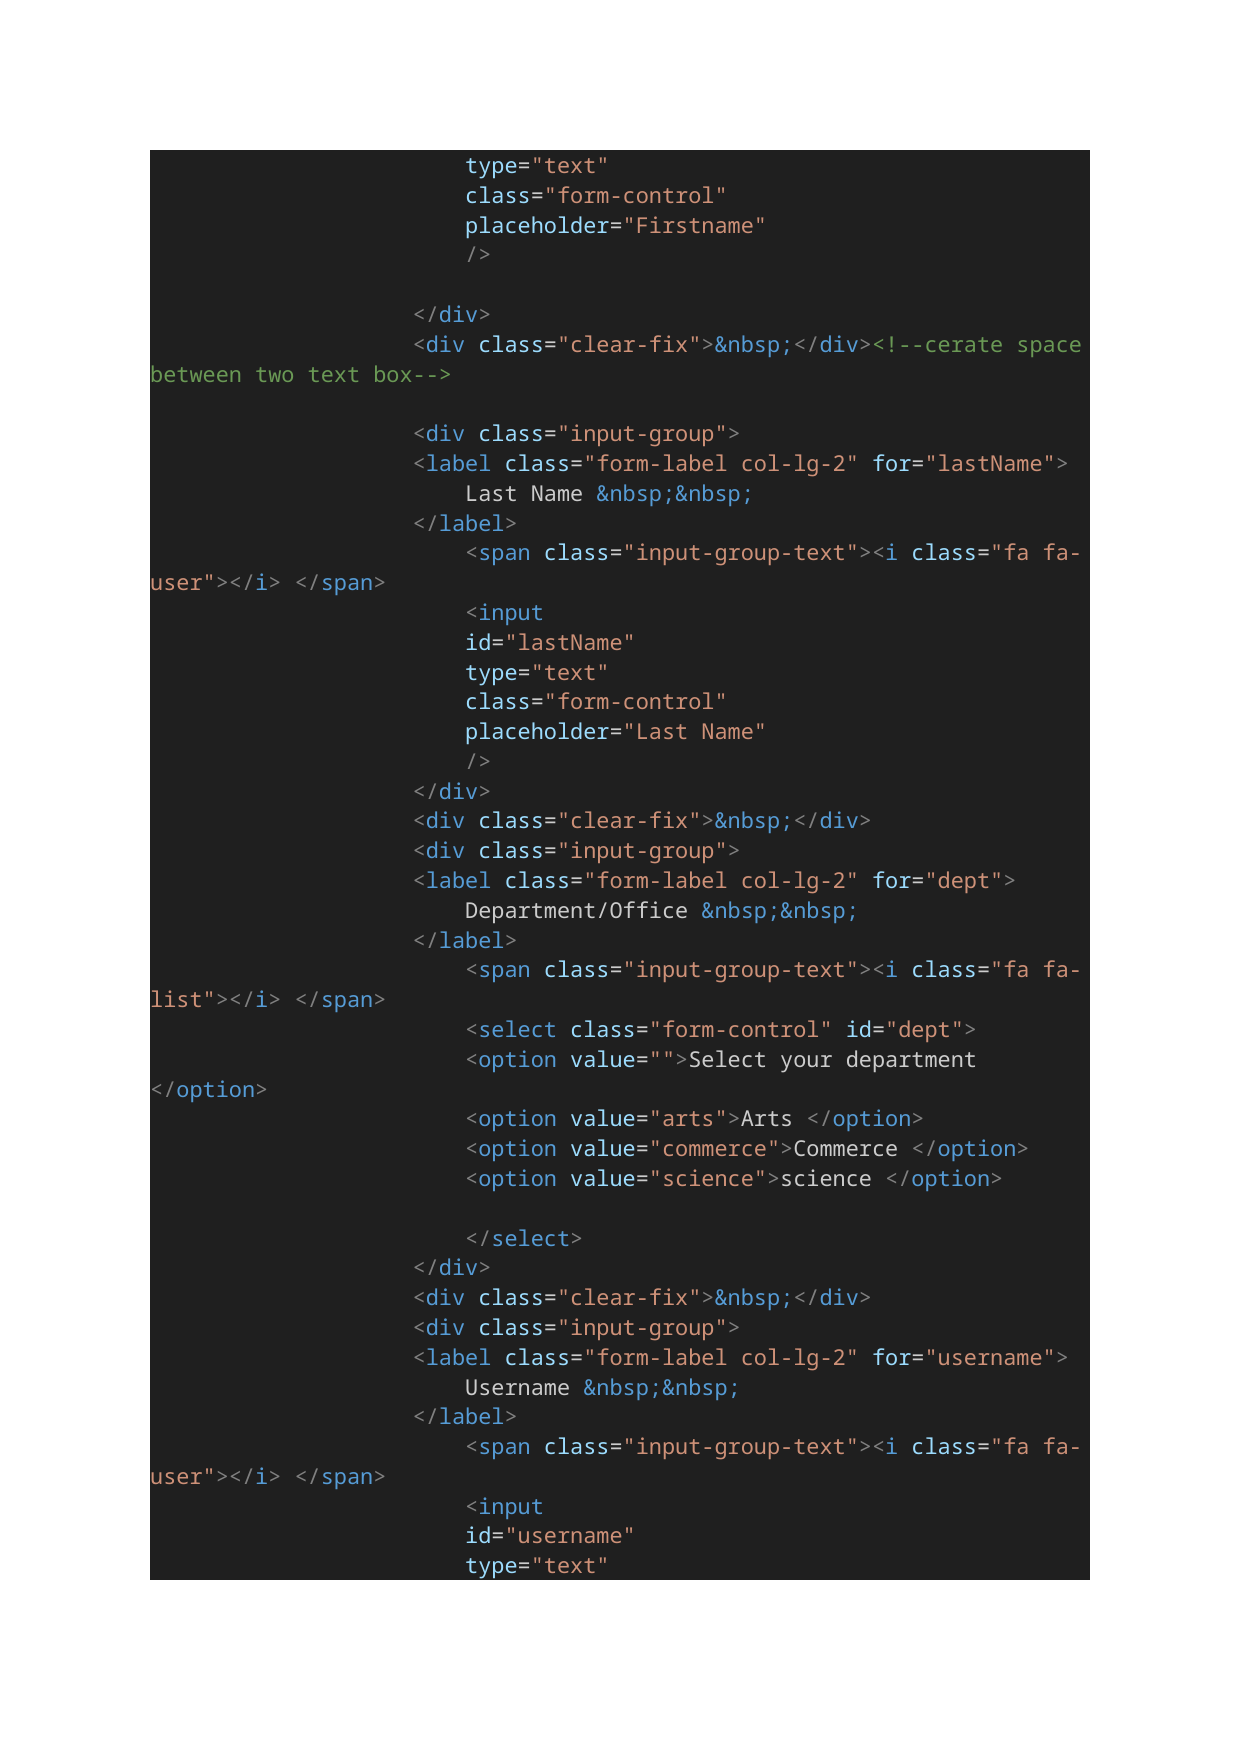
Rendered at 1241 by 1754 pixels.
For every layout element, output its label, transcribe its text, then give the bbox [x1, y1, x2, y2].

text <div class="input-group"> [150, 1312, 1090, 1342]
text Last Name &nbsp;&nbsp; [150, 478, 1090, 507]
text <div class="input-group"> [150, 418, 1090, 448]
text <label class="form-label col-lg-2" for="dept"> [150, 865, 1090, 895]
text class="form-control" [150, 686, 1090, 716]
text </div> [150, 1252, 1090, 1282]
text id="username" [150, 1520, 1090, 1550]
text Department/Office &nbsp;&nbsp; [150, 895, 1090, 924]
text placeholder="Firstname" [150, 209, 1090, 239]
text type="text" [150, 150, 1090, 180]
text </select> [150, 1222, 1090, 1252]
text </label> [150, 924, 1090, 954]
text class="form-control" [150, 180, 1090, 209]
text <div class="clear-fix">&nbsp;</div> [150, 1282, 1090, 1312]
text placeholder="Last Name" [150, 716, 1090, 746]
text </label> [150, 1401, 1090, 1431]
text /> [150, 746, 1090, 776]
text <label class="form-label col-lg-2" for="lastName"> [150, 448, 1090, 478]
text <input [150, 1491, 1090, 1520]
text </div> [150, 776, 1090, 805]
text <span class="input-group-text"><i class="fa fa-user"></i> </span> [150, 1431, 1090, 1491]
text <option value="arts">Arts </option> [150, 1103, 1090, 1133]
text <select class="form-control" id="dept"> [150, 1014, 1090, 1044]
text <span class="input-group-text"><i class="fa fa-user"></i> </span> [150, 537, 1090, 597]
text <div class="input-group"> [150, 835, 1090, 865]
text </div> [150, 299, 1090, 329]
text <label class="form-label col-lg-2" for="username"> [150, 1342, 1090, 1371]
text type="text" [150, 656, 1090, 686]
text <div class="clear-fix">&nbsp;</div><!--cerate space between two text box--> [150, 329, 1090, 388]
text <span class="input-group-text"><i class="fa fa-list"></i> </span> [150, 954, 1090, 1014]
text id="lastName" [150, 627, 1090, 656]
text </label> [150, 507, 1090, 537]
text <input [150, 597, 1090, 627]
text type="text" [150, 1550, 1090, 1580]
text <option value="science">science </option> [150, 1163, 1090, 1193]
text <option value="">Select your department </option> [150, 1044, 1090, 1103]
text Username &nbsp;&nbsp; [150, 1371, 1090, 1401]
text /> [150, 239, 1090, 269]
text <div class="clear-fix">&nbsp;</div> [150, 805, 1090, 835]
text <option value="commerce">Commerce </option> [150, 1133, 1090, 1163]
